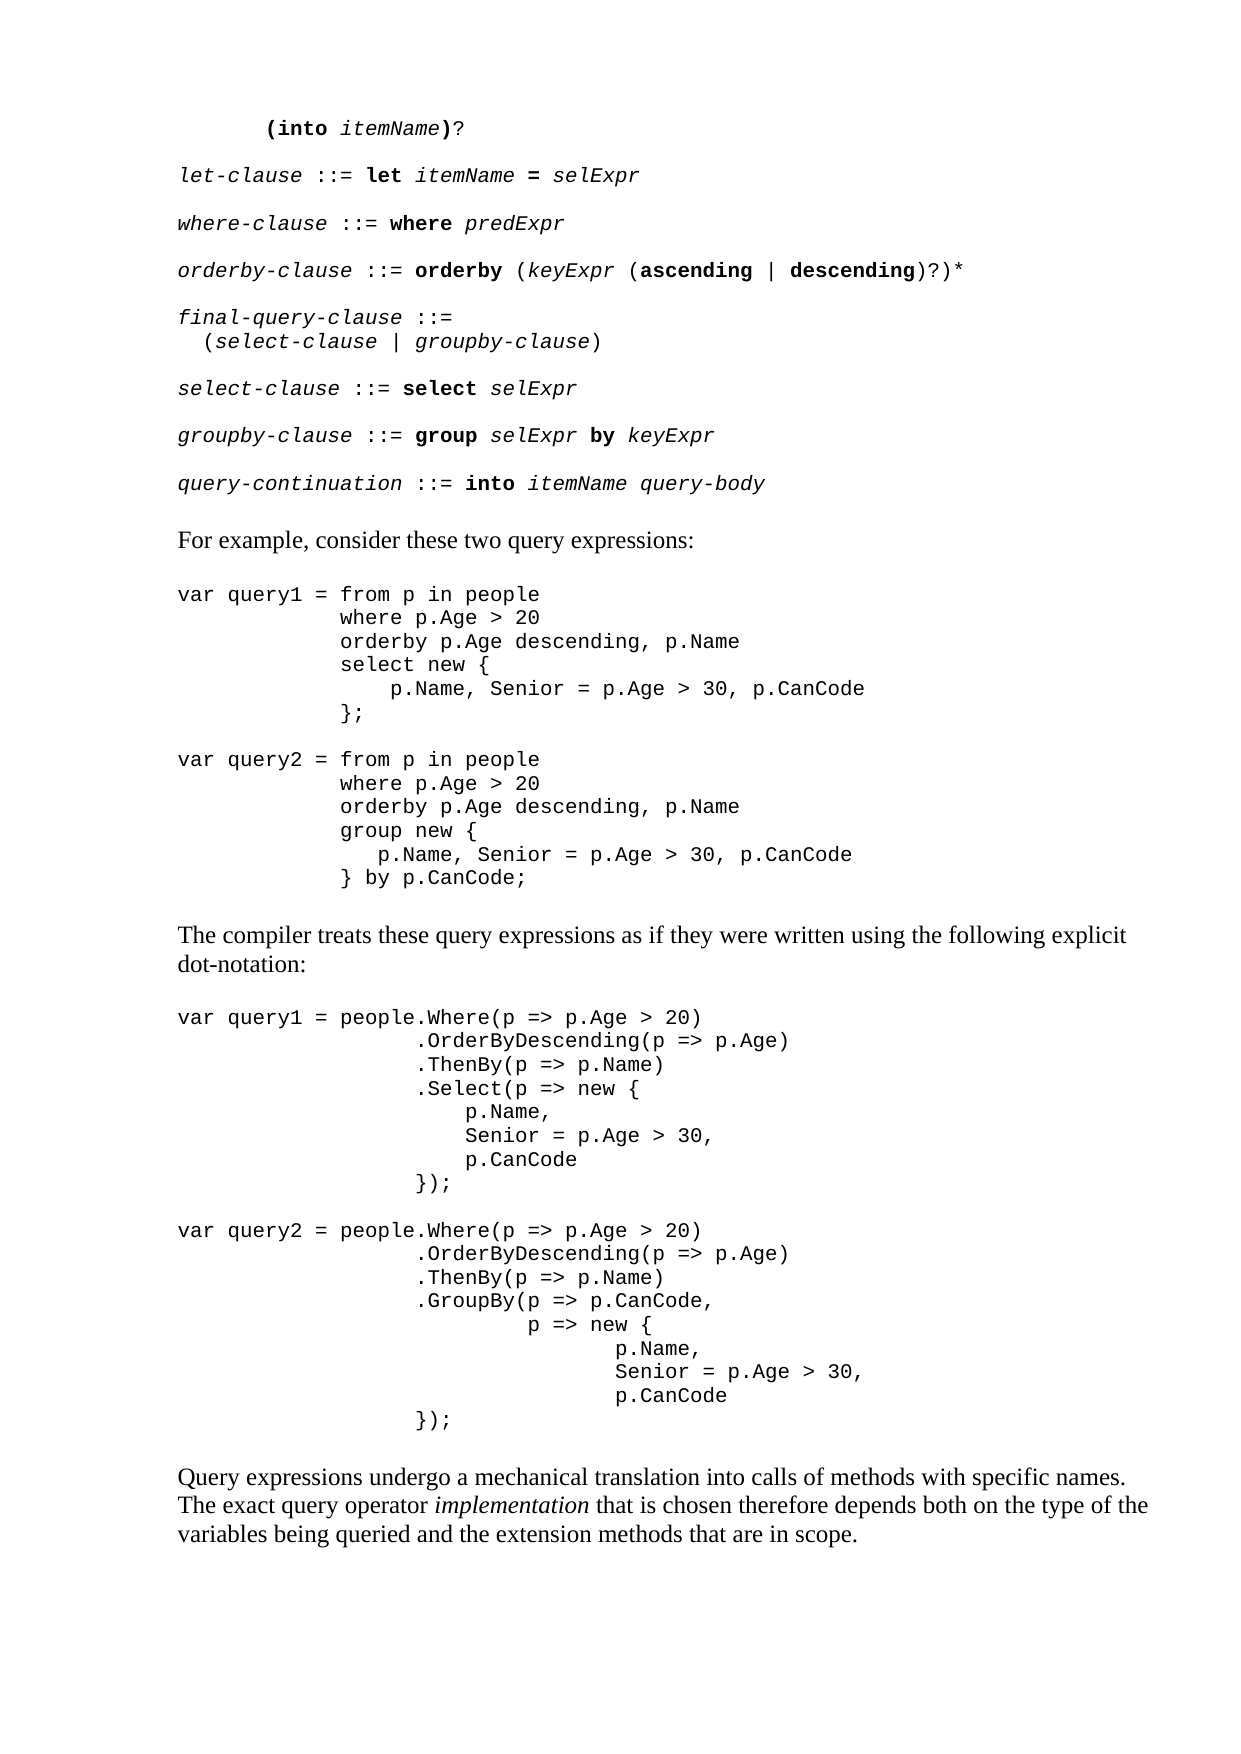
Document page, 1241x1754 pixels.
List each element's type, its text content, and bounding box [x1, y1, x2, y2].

text var query2 = from p in people [177, 749, 1152, 773]
text orderby p.Age descending, p.Name [177, 796, 1152, 820]
text select-clause ::= select selExpr [177, 378, 1152, 402]
text where p.Age > 20 [177, 607, 1152, 631]
text p.CanCode [177, 1385, 1152, 1409]
text .ThenBy(p => p.Name) [177, 1054, 1152, 1078]
text (select-clause | groupby-clause) [177, 331, 1152, 354]
text }); [177, 1409, 1152, 1432]
text .GroupBy(p => p.CanCode, [177, 1291, 1152, 1314]
text final-query-clause ::= [177, 307, 1152, 331]
text p.Name, [177, 1101, 1152, 1125]
text .ThenBy(p => p.Name) [177, 1267, 1152, 1291]
text (into itemName)? [177, 118, 1152, 142]
text p.Name, [177, 1338, 1152, 1361]
text p.CanCode [177, 1149, 1152, 1172]
text p => new { [177, 1314, 1152, 1338]
text }); [177, 1172, 1152, 1196]
text select new { [177, 654, 1152, 678]
text .Select(p => new { [177, 1078, 1152, 1101]
text Senior = p.Age > 30, [177, 1125, 1152, 1149]
text var query1 = from p in people [177, 583, 1152, 607]
text let-clause ::= let itemName = selExpr [177, 165, 1152, 189]
text where-clause ::= where predExpr [177, 213, 1152, 236]
text }; [177, 702, 1152, 725]
text group new { [177, 820, 1152, 844]
text } by p.CanCode; [177, 867, 1152, 891]
text query-continuation ::= into itemName query-body [177, 473, 1152, 496]
text var query2 = people.Where(p => p.Age > 20) [177, 1219, 1152, 1243]
text For example, consider these two query expressions: [177, 526, 1152, 554]
text var query1 = people.Where(p => p.Age > 20) [177, 1007, 1152, 1030]
text Senior = p.Age > 30, [177, 1361, 1152, 1385]
text groupby-clause ::= group selExpr by keyExpr [177, 426, 1152, 449]
text Query expressions undergo a mechanical translation into calls of methods with specific names. The exact query operator implementation that is chosen therefore depends both on the type of the variables being queried and the extension methods that are in scope. [177, 1462, 1152, 1548]
text The compiler treats these query expressions as if they were written using the following explicit dot-notation: [177, 920, 1152, 978]
text orderby-clause ::= orderby (keyExpr (ascending | descending)?)* [177, 260, 1152, 284]
text p.Name, Senior = p.Age > 30, p.CanCode [177, 844, 1152, 867]
text .OrderByDescending(p => p.Age) [177, 1243, 1152, 1267]
text orderby p.Age descending, p.Name [177, 631, 1152, 654]
text p.Name, Senior = p.Age > 30, p.CanCode [177, 678, 1152, 702]
text where p.Age > 20 [177, 773, 1152, 796]
text .OrderByDescending(p => p.Age) [177, 1030, 1152, 1054]
